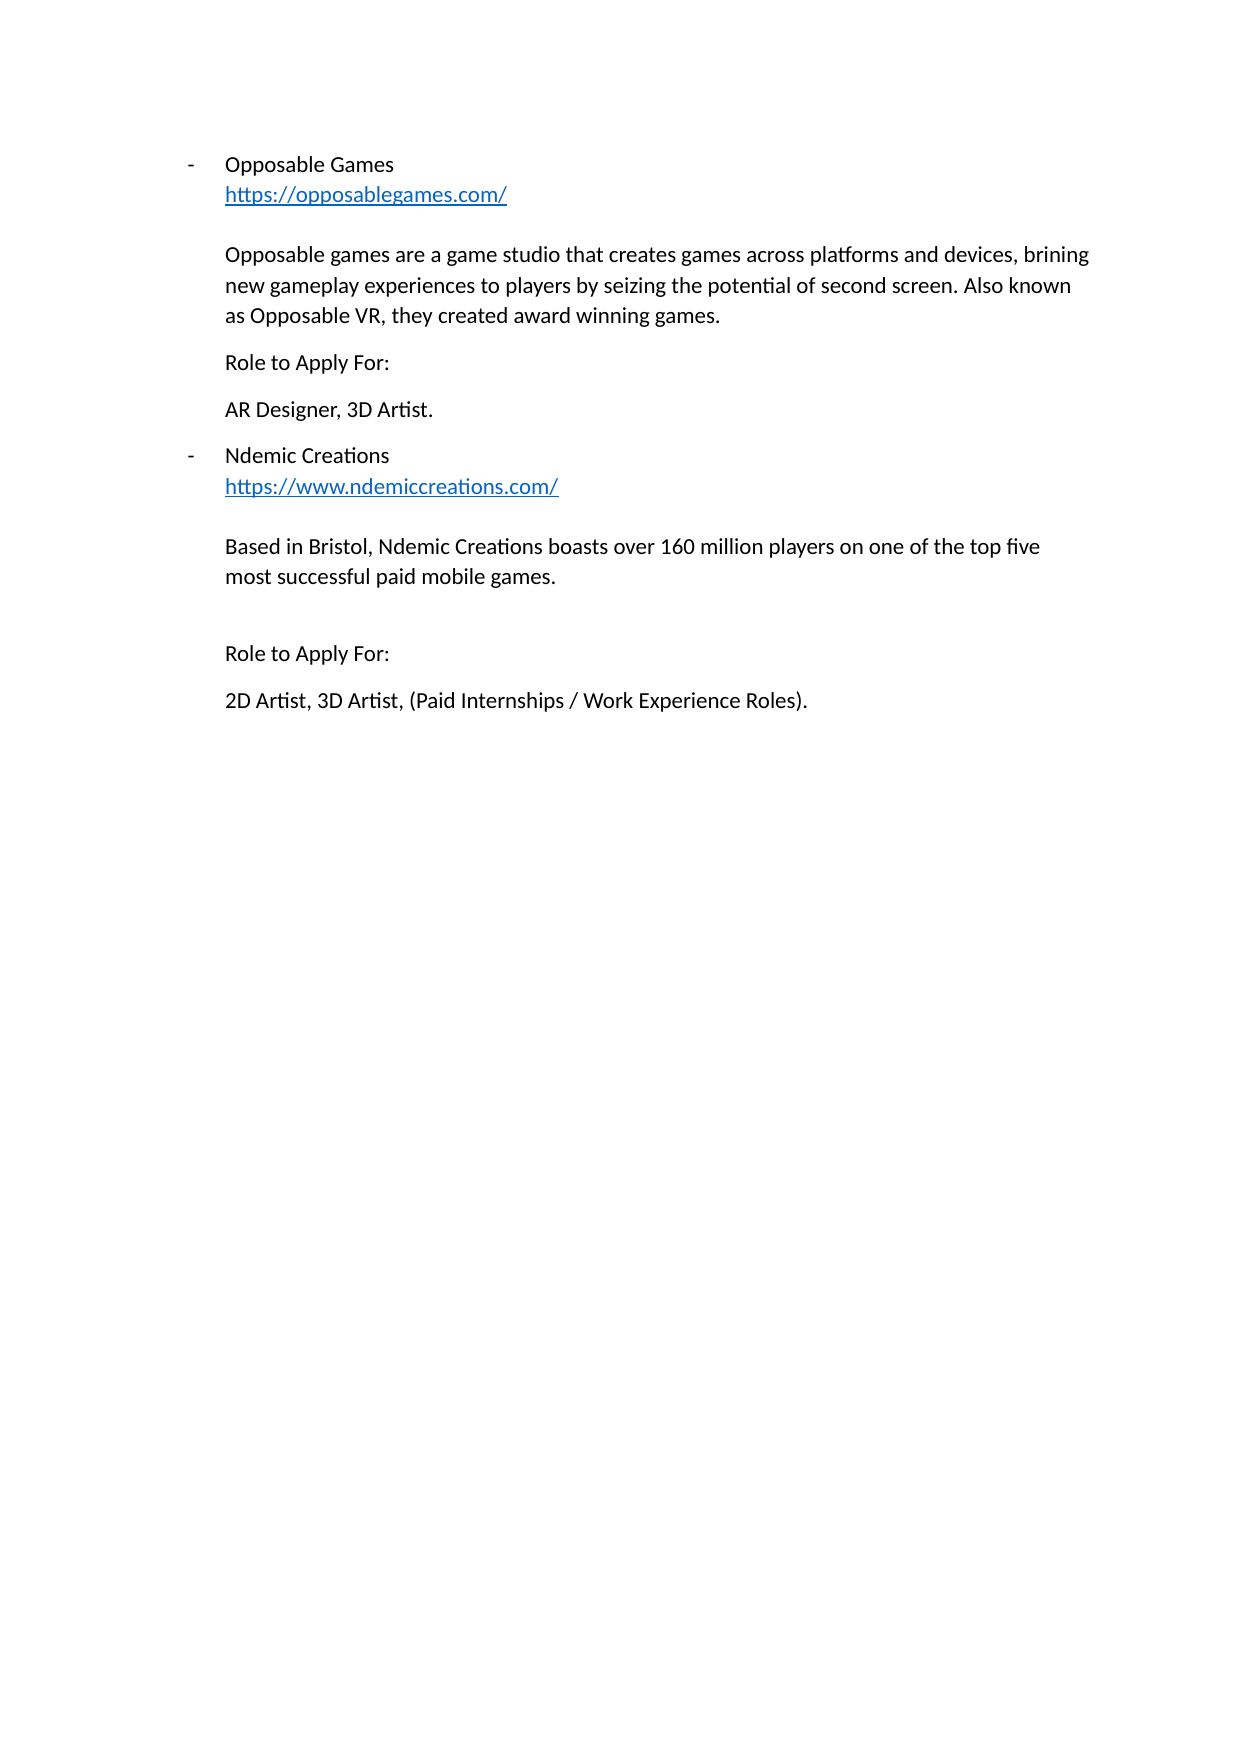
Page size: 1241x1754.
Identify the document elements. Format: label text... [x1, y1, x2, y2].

list Ndemic Creations [187, 442, 1090, 470]
text Role to Apply For: [225, 348, 1090, 376]
text AR Designer, 3D Artist. [225, 395, 1090, 423]
list Opposable Games [187, 150, 1090, 178]
list https://www.ndemiccreations.com/ [225, 472, 1090, 500]
text Role to Apply For: [225, 639, 1090, 668]
list Based in Bristol, Ndemic Creations boasts over 160 million players on one of the top five most successful paid mobile games. [225, 532, 1090, 591]
text 2D Artist, 3D Artist, (Paid Internships / Work Experience Roles). [225, 686, 1090, 714]
list https://opposablegames.com/ [225, 180, 1090, 208]
list Opposable games are a game studio that creates games across platforms and devices, brining new gameplay experiences to players by seizing the potential of second screen. Also known as Opposable VR, they created award winning games. [225, 241, 1090, 329]
